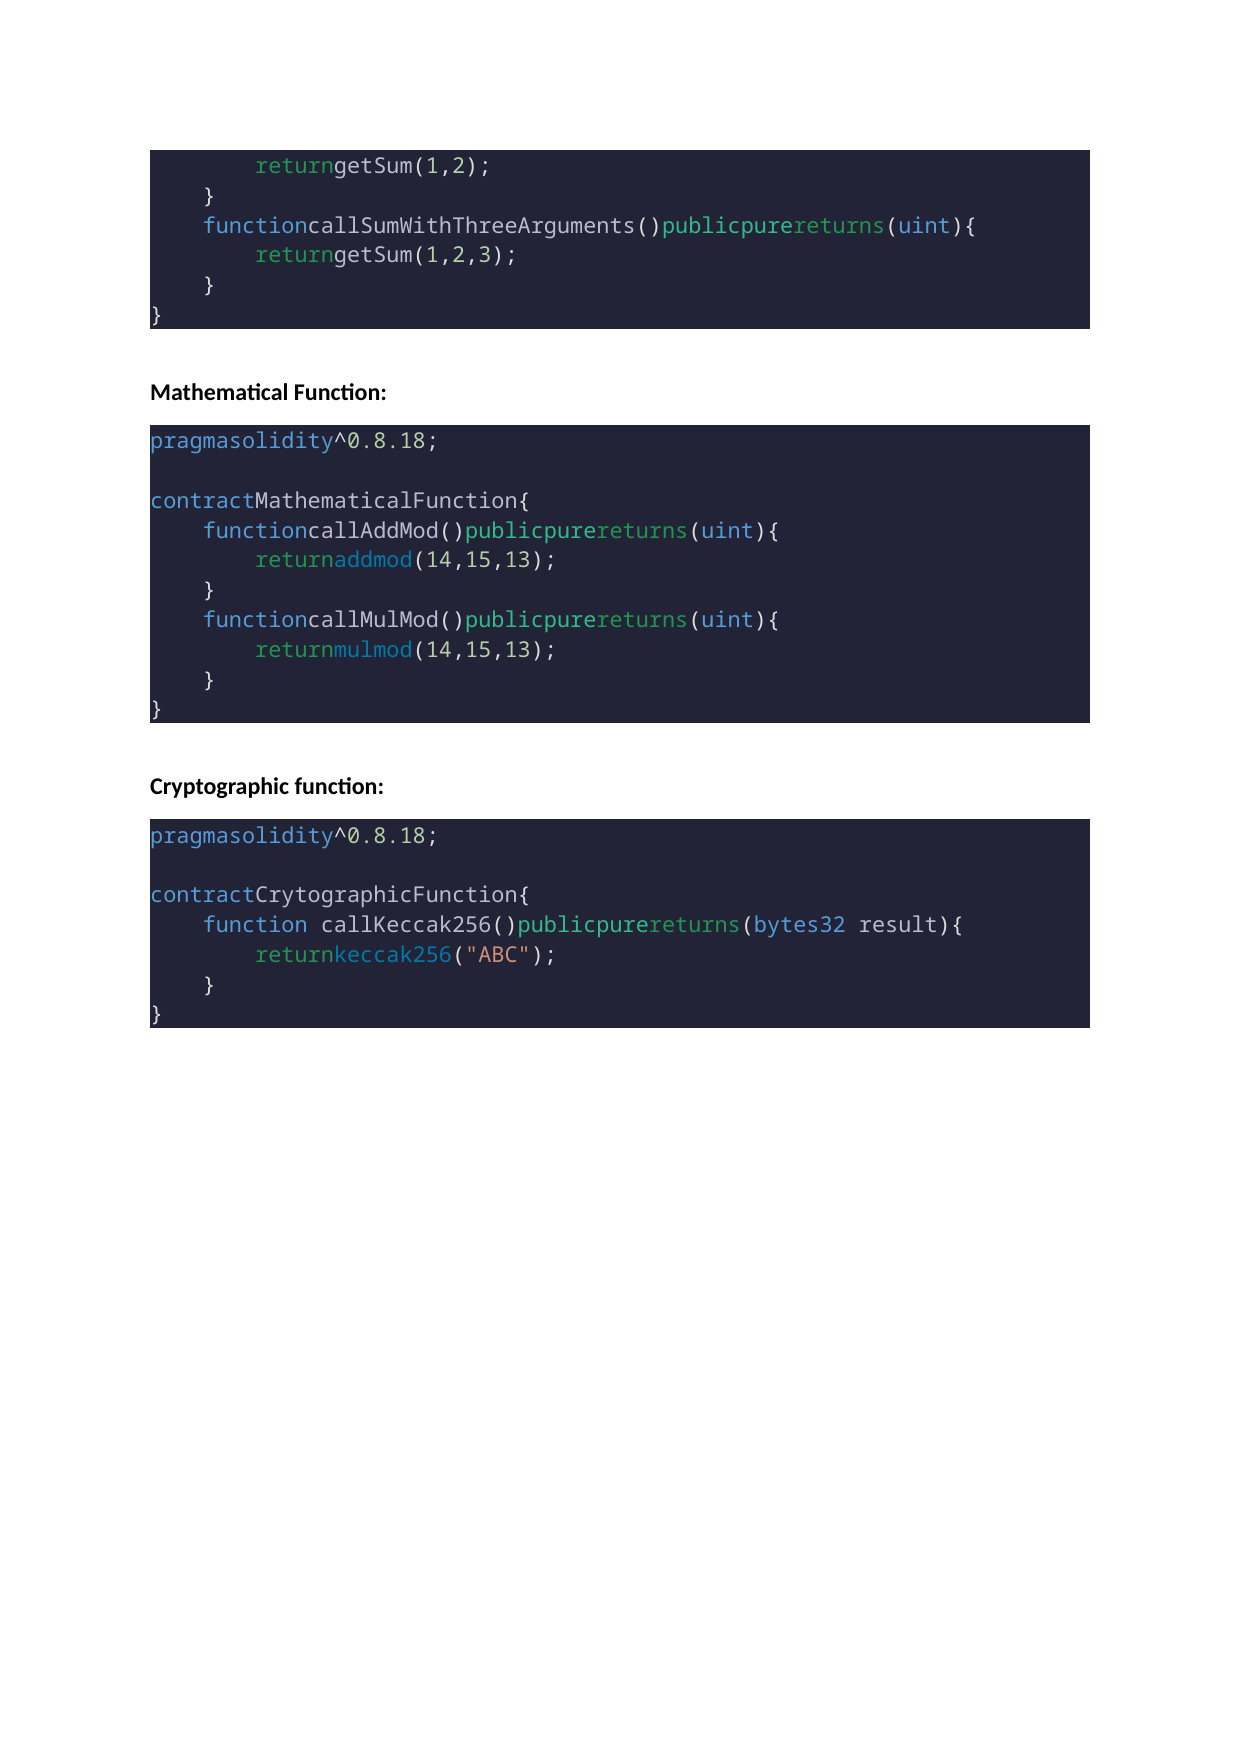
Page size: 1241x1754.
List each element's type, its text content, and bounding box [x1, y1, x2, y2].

text returngetSum(1,2); [150, 150, 1090, 180]
text } [150, 693, 1090, 723]
text } [150, 180, 1090, 209]
text functioncallAddMod()publicpurereturns(uint){ [150, 514, 1090, 544]
text contractCrytographicFunction{ [150, 879, 1090, 909]
text returngetSum(1,2,3); [150, 239, 1090, 269]
text functioncallSumWithThreeArguments()publicpurereturns(uint){ [150, 209, 1090, 239]
text pragmasolidity^0.8.18; [150, 425, 1090, 455]
text returnmulmod(14,15,13); [150, 634, 1090, 663]
text Cryptographic function: [150, 771, 1090, 801]
text } [150, 663, 1090, 693]
text Mathematical Function: [150, 377, 1090, 406]
text returnaddmod(14,15,13); [150, 544, 1090, 574]
text } [150, 269, 1090, 299]
text } [150, 998, 1090, 1028]
text function callKeccak256()publicpurereturns(bytes32 result){ [150, 909, 1090, 939]
text } [150, 299, 1090, 329]
text functioncallMulMod()publicpurereturns(uint){ [150, 604, 1090, 634]
text pragmasolidity^0.8.18; [150, 819, 1090, 849]
text } [150, 574, 1090, 604]
text } [150, 968, 1090, 998]
text returnkeccak256("ABC"); [150, 939, 1090, 968]
text contractMathematicalFunction{ [150, 485, 1090, 514]
